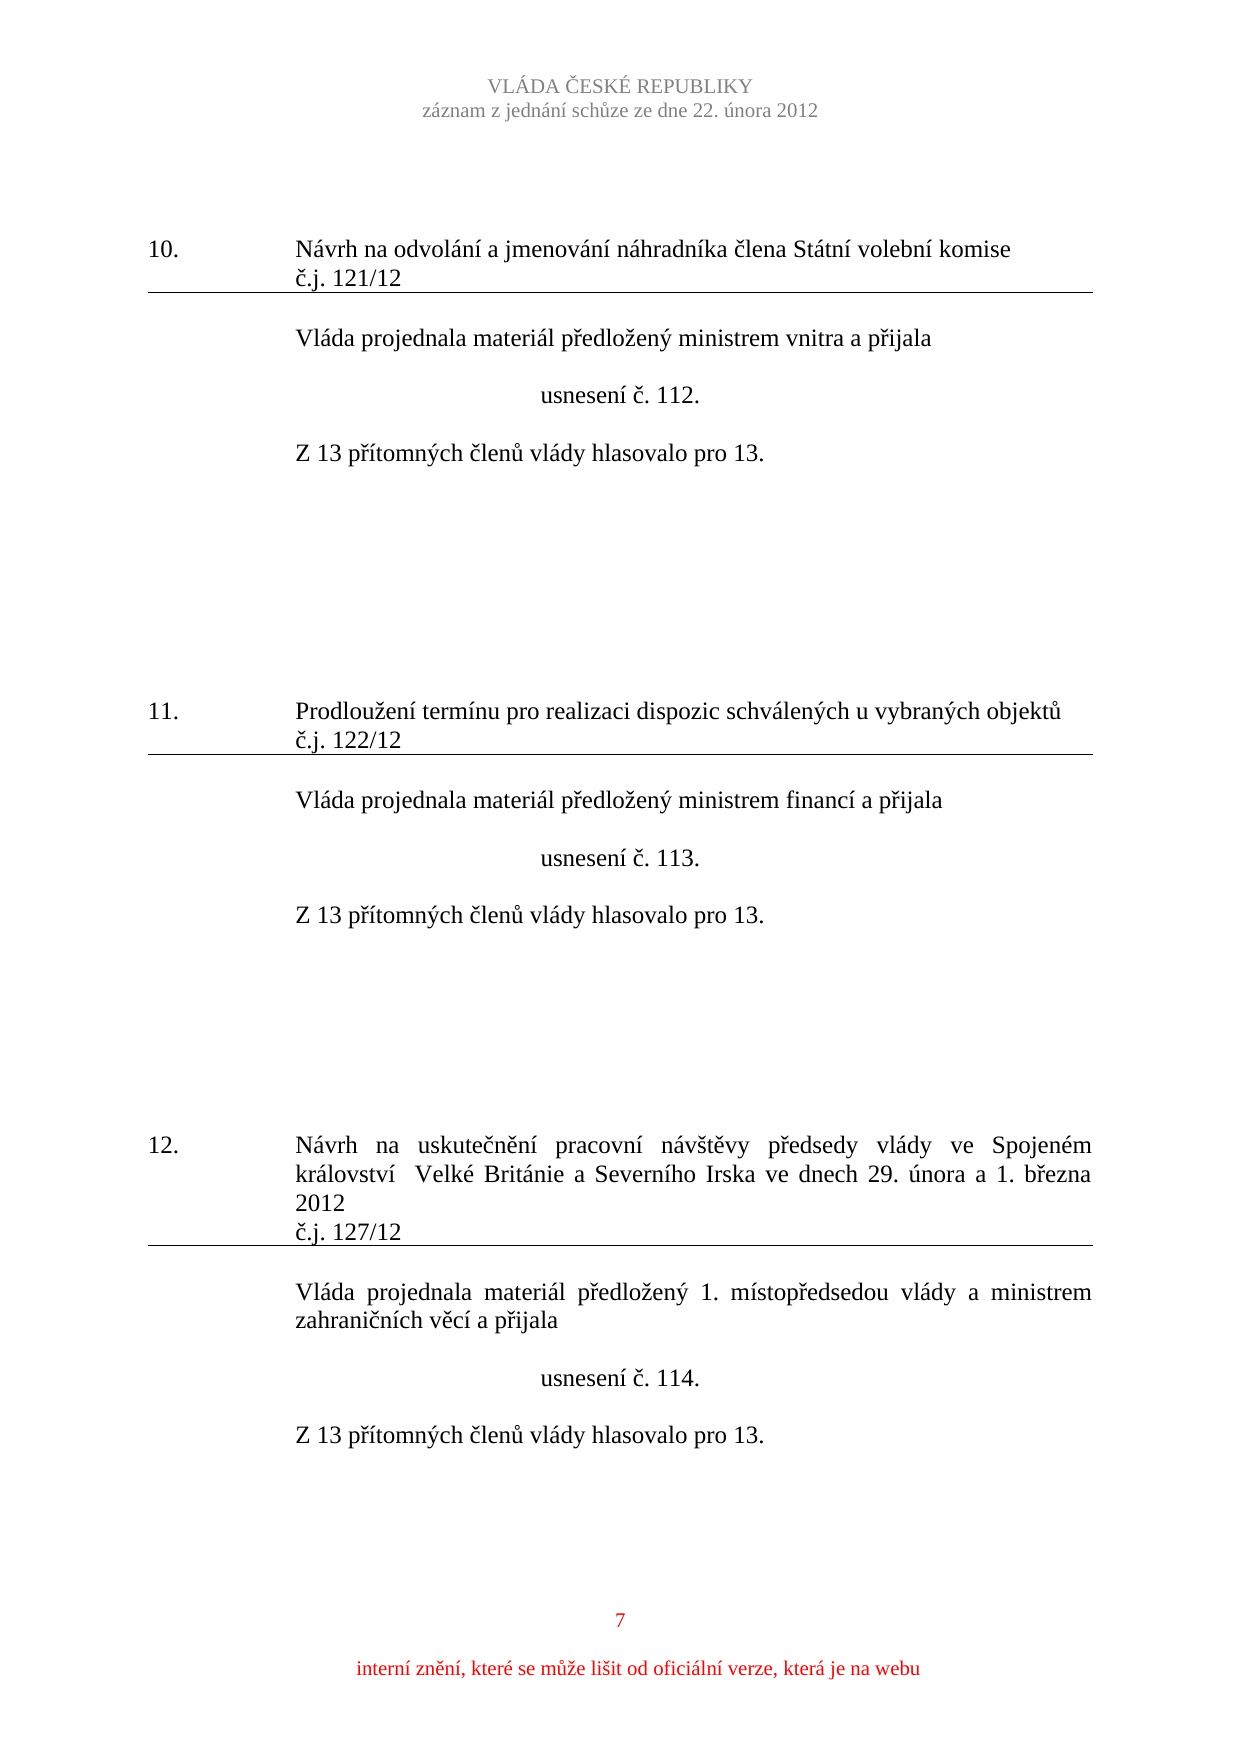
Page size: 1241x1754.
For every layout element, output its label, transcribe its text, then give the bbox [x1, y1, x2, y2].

text Vláda projednala materiál předložený 1. místopředsedou vlády a ministrem zahraničních věcí a přijala [148, 1277, 1093, 1334]
text č.j. 127/12 [148, 1217, 1093, 1245]
text usnesení č. 112. [148, 380, 1093, 409]
text Z 13 přítomných členů vlády hlasovalo pro 13. [148, 900, 1093, 929]
text Vláda projednala materiál předložený ministrem financí a přijala [148, 785, 1093, 814]
text č.j. 122/12 [148, 725, 1093, 754]
text 10. Návrh na odvolání a jmenování náhradníka člena Státní volební komise [148, 234, 1093, 263]
text usnesení č. 113. [148, 843, 1093, 872]
text Vláda projednala materiál předložený ministrem vnitra a přijala [148, 323, 1093, 351]
text 11. Prodloužení termínu pro realizaci dispozic schválených u vybraných objektů [148, 696, 1093, 725]
text usnesení č. 114. [148, 1363, 1093, 1392]
text č.j. 121/12 [148, 263, 1093, 291]
text Z 13 přítomných členů vlády hlasovalo pro 13. [148, 438, 1093, 466]
text Z 13 přítomných členů vlády hlasovalo pro 13. [148, 1420, 1093, 1449]
text 12. Návrh na uskutečnění pracovní návštěvy předsedy vlády ve Spojeném království Velké Británie a Severního Irska ve dnech 29. února a 1. března 2012 [148, 1130, 1093, 1217]
